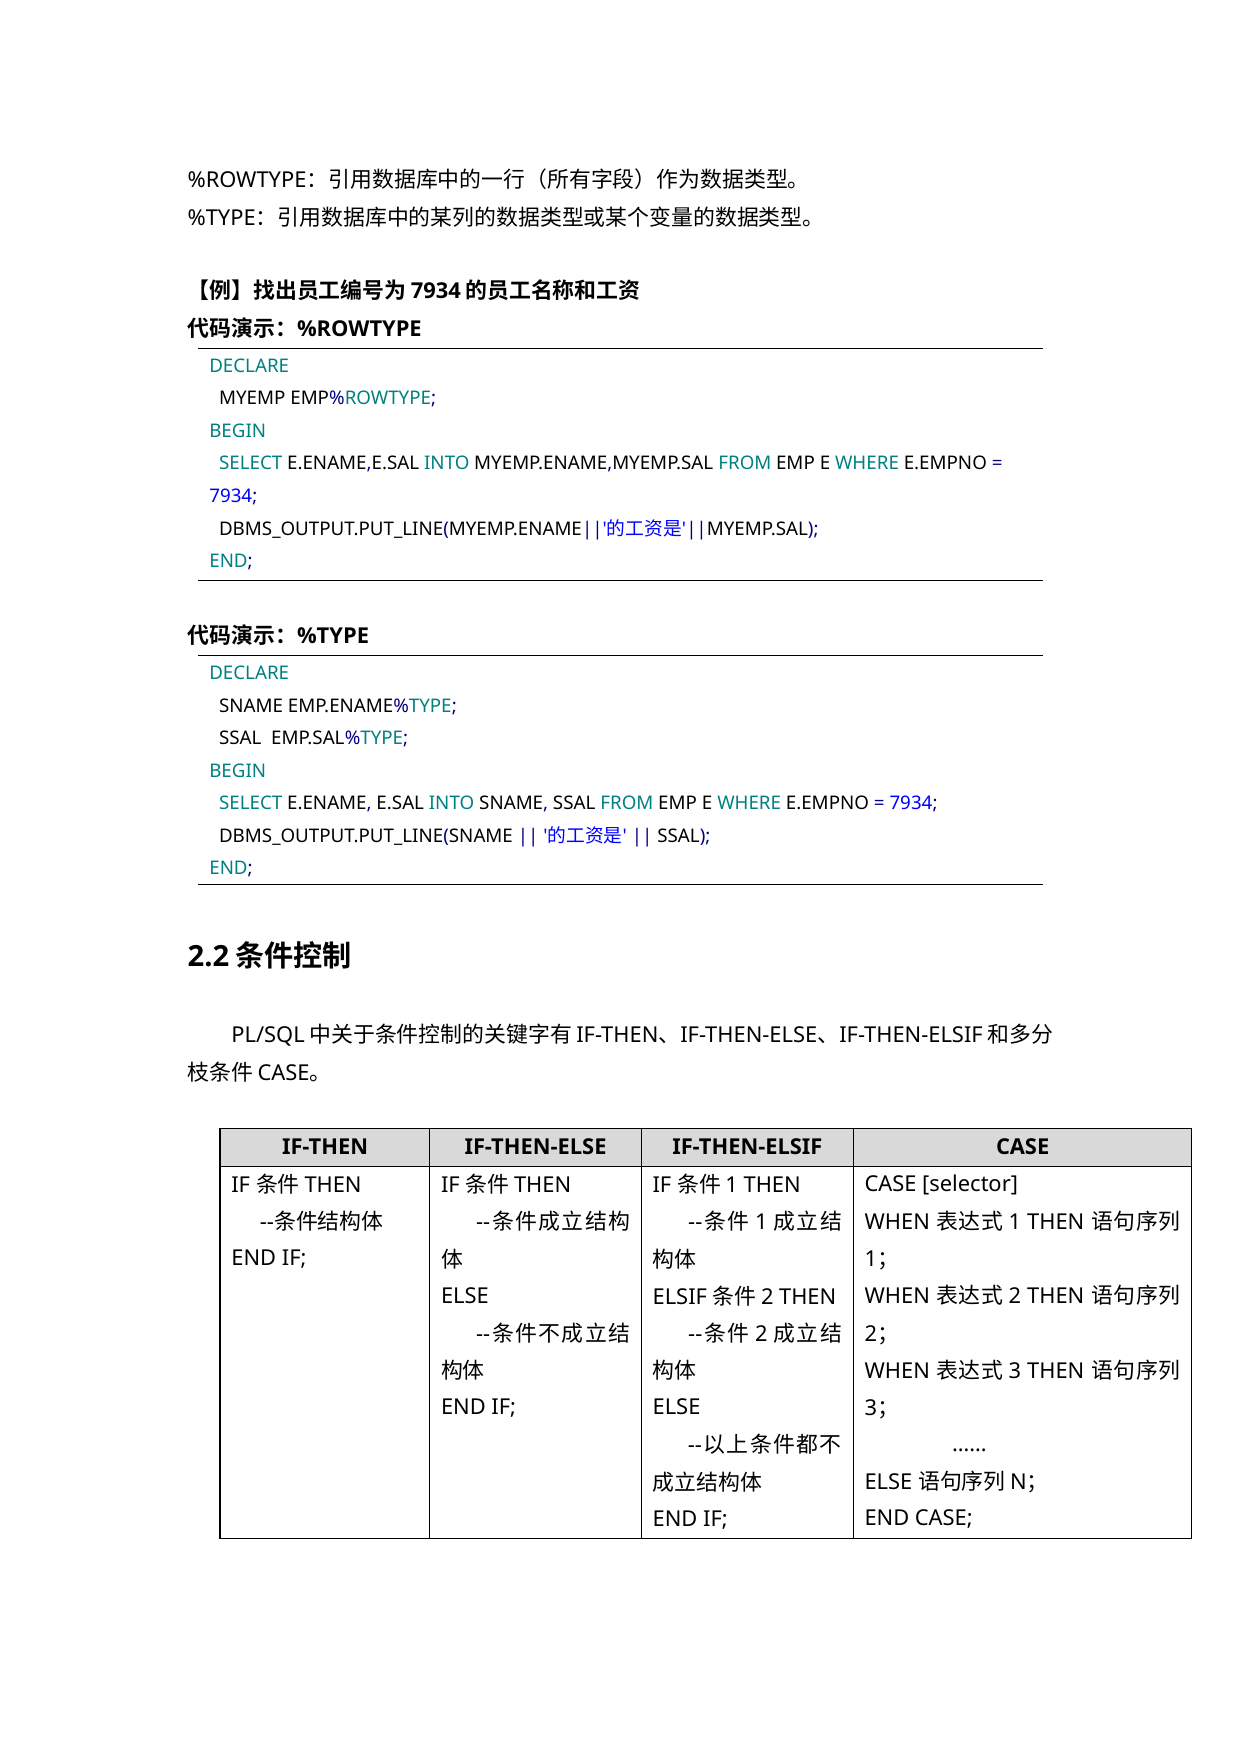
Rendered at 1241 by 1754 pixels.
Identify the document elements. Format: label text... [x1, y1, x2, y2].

table_header IF-THEN-ELSE [430, 1129, 641, 1166]
table_header IF-THEN [221, 1129, 429, 1166]
table_cell IF 条件 THEN --条件结构体 END IF; [221, 1167, 429, 1538]
text %ROWTYPE：引用数据库中的一行（所有字段）作为数据类型。 [187, 162, 1053, 194]
text %TYPE：引用数据库中的某列的数据类型或某个变量的数据类型。 [187, 199, 1053, 232]
text 代码演示：%ROWTYPE [187, 310, 1053, 343]
table_header IF-THEN-ELSIF [642, 1129, 853, 1166]
table_cell IF 条件1 THEN --条件1成立结构体 ELSIF 条件2 THEN --条件2成立结构体 ELSE --以上条件都不成立结构体 END IF; [642, 1167, 853, 1538]
subtitle 2.2条件控制 [187, 921, 1053, 986]
table_header DECLARE MYEMP EMP%ROWTYPE; BEGIN SELECT E.ENAME,E.SAL INTO MYEMP.ENAME,MYEMP.SAL FROM EMP E WHERE E.EMPNO = 7934; DBMS_OUTPUT.PUT_LINE(MYEMP.ENAME||'的工资是'||MYEMP.SAL); END; [198, 349, 1042, 580]
text 【例】找出员工编号为7934的员工名称和工资 [187, 273, 1053, 306]
table_header CASE [854, 1129, 1191, 1166]
table_cell IF 条件 THEN --条件成立结构体 ELSE --条件不成立结构体 END IF; [430, 1167, 641, 1538]
text PL/SQL中关于条件控制的关键字有IF-THEN、IF-THEN-ELSE、IF-THEN-ELSIF和多分枝条件CASE。 [187, 1017, 1053, 1087]
table_cell CASE [selector] WHEN 表达式1 THEN 语句序列1； WHEN 表达式2 THEN 语句序列2； WHEN 表达式3 THEN 语句序列3； …… ELSE 语句序列N； END CASE; [854, 1167, 1191, 1538]
text 代码演示：%TYPE [187, 618, 1053, 650]
table_header DECLARE SNAME EMP.ENAME%TYPE; SSAL EMP.SAL%TYPE; BEGIN SELECT E.ENAME, E.SAL INTO SNAME, SSAL FROM EMP E WHERE E.EMPNO = 7934; DBMS_OUTPUT.PUT_LINE(SNAME || '的工资是' || SSAL); END; [198, 656, 1042, 883]
